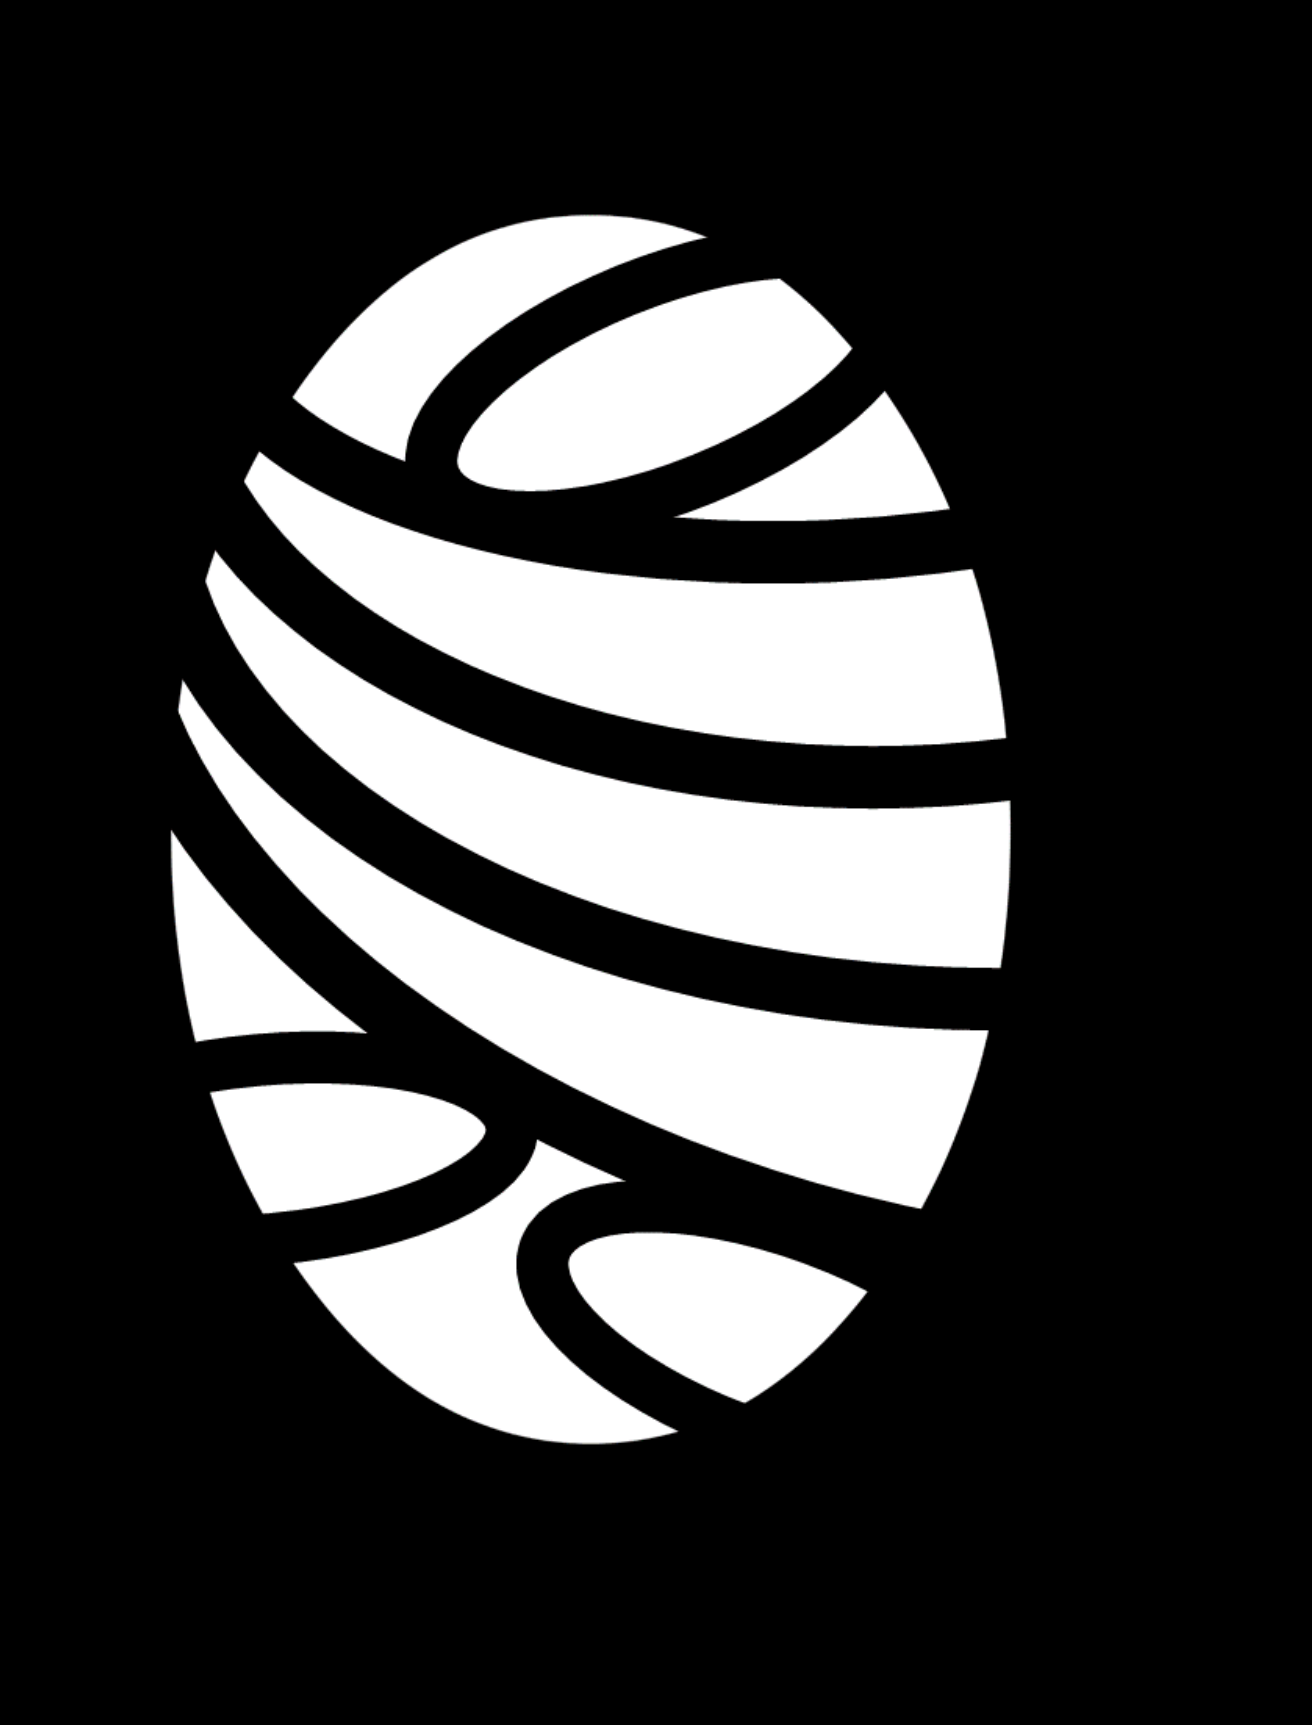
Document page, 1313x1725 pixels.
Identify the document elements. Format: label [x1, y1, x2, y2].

picture [136, 188, 1043, 1487]
